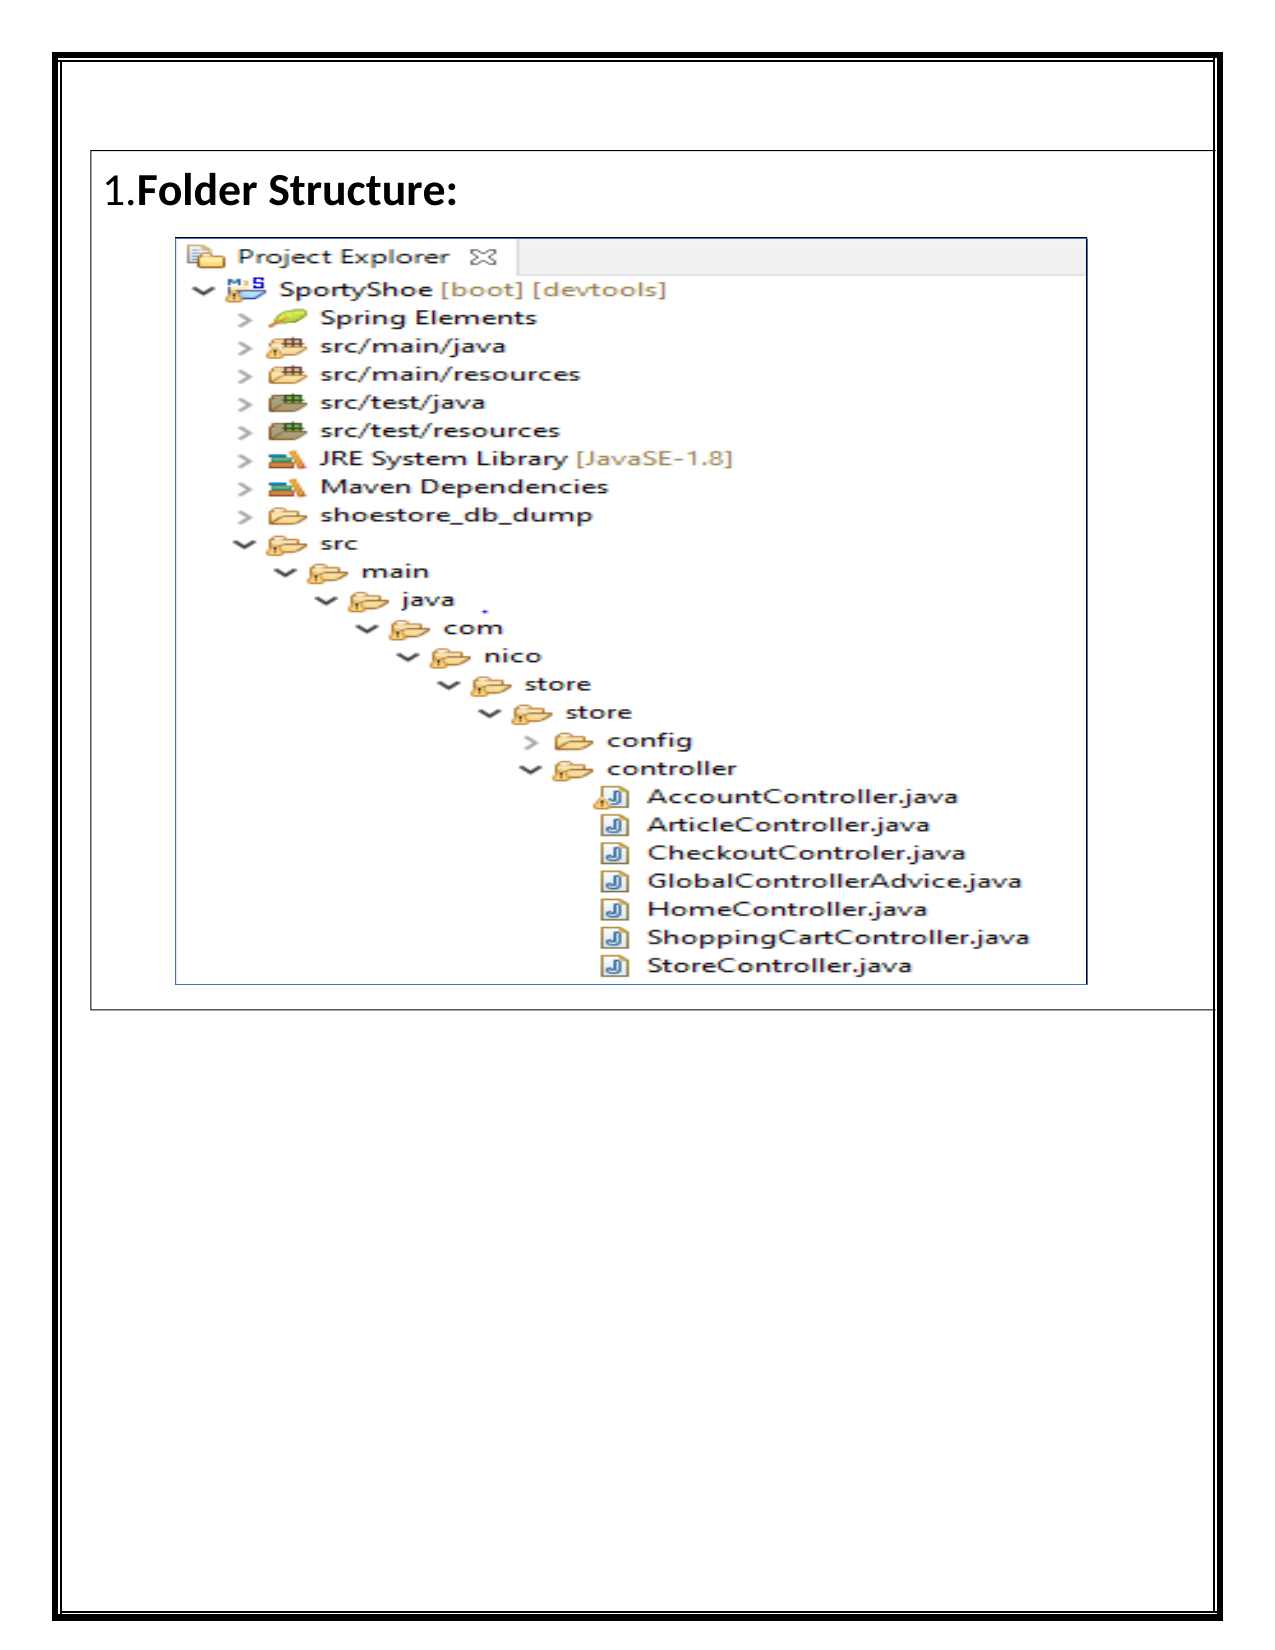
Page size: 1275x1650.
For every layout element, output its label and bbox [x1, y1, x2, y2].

picture [176, 239, 1086, 984]
